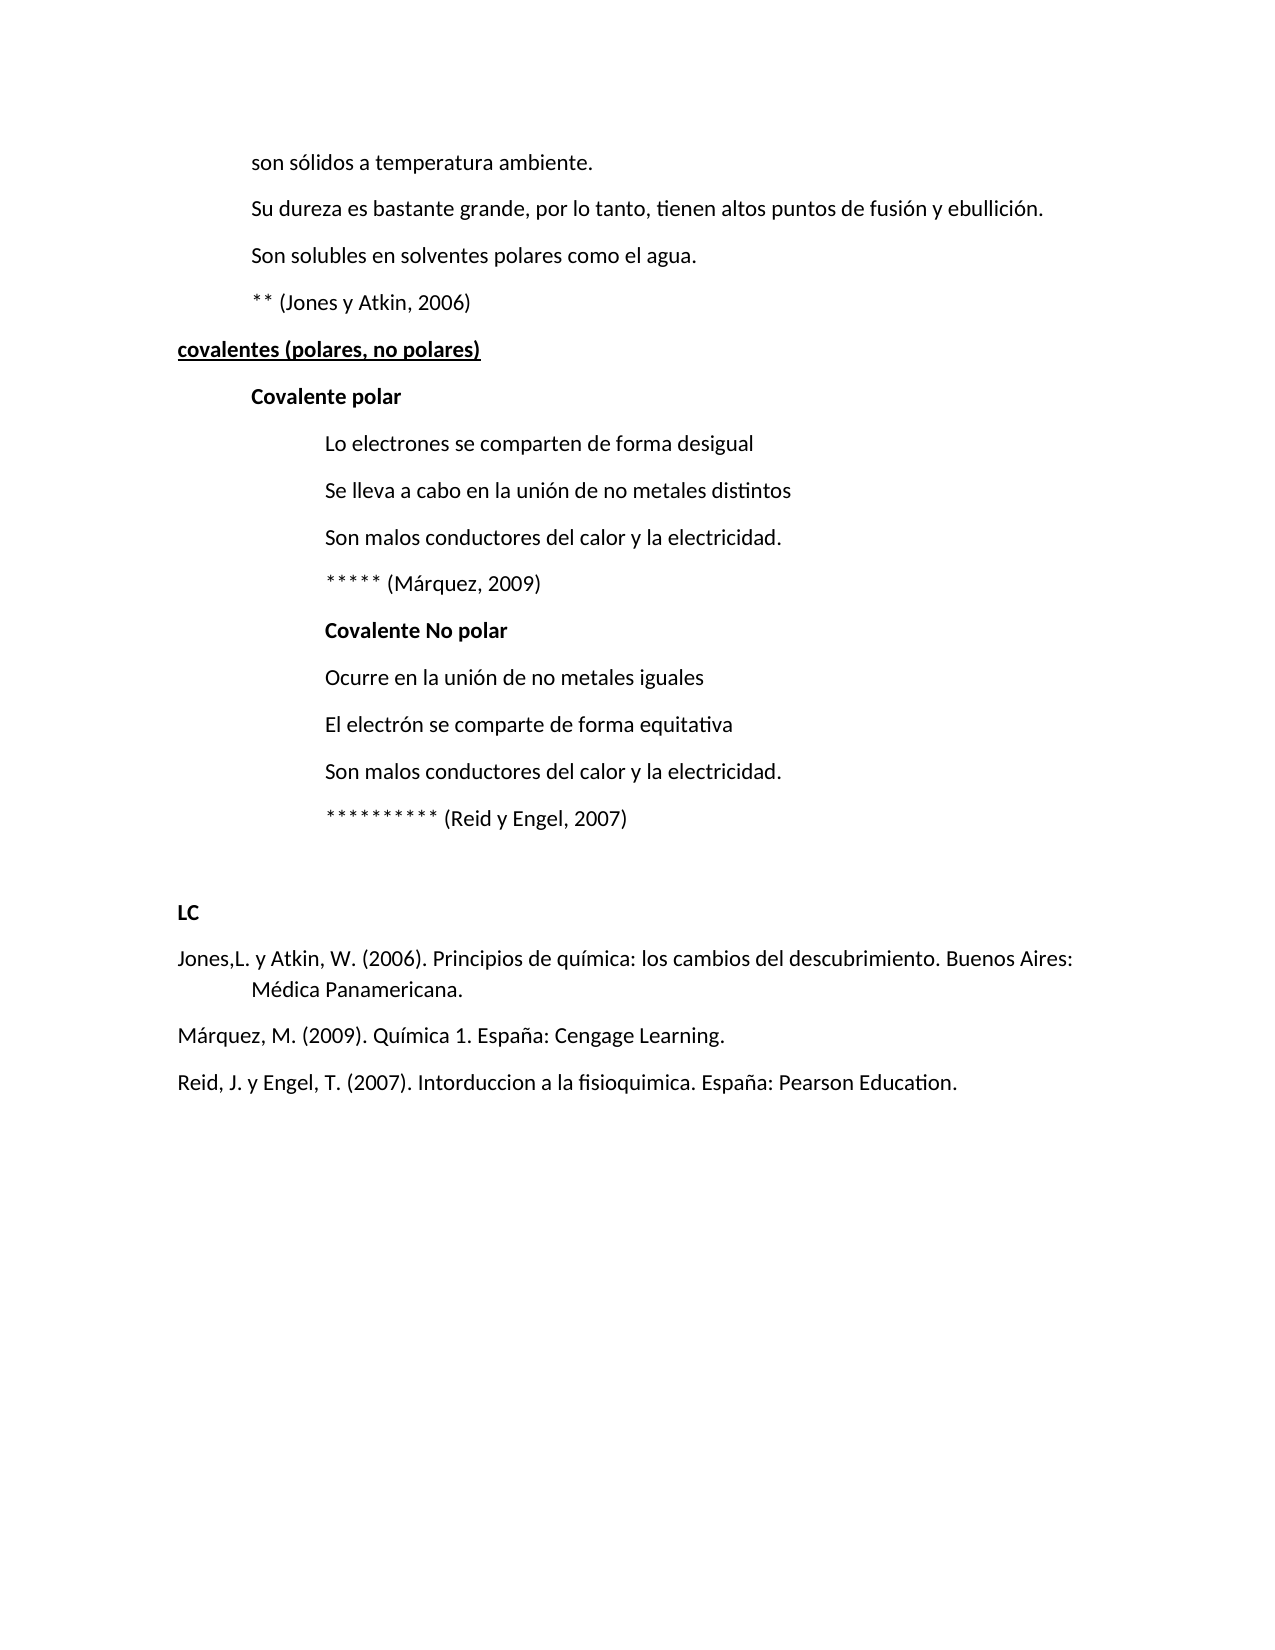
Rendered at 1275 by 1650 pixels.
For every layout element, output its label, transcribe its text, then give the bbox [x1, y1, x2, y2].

text El electrón se comparte de forma equitativa [177, 710, 1098, 738]
text covalentes (polares, no polares) [177, 335, 1098, 363]
text ** (Jones y Atkin, 2006) [177, 288, 1098, 316]
text Jones,L. y Atkin, W. (2006). Principios de química: los cambios del descubrimiento. Buenos Aires: Médica Panamericana. [177, 944, 1098, 1003]
text Lo electrones se comparten de forma desigual [177, 429, 1098, 457]
text LC [177, 898, 1098, 926]
text Covalente polar [177, 382, 1098, 410]
text Son solubles en solventes polares como el agua. [251, 241, 1098, 269]
text Covalente No polar [177, 616, 1098, 644]
text Se lleva a cabo en la unión de no metales distintos [177, 476, 1098, 504]
text ********** (Reid y Engel, 2007) [251, 804, 1098, 832]
text Su dureza es bastante grande, por lo tanto, tienen altos puntos de fusión y ebullición. [251, 194, 1098, 222]
text ***** (Márquez, 2009) [251, 569, 1098, 597]
text Son malos conductores del calor y la electricidad. [251, 757, 1098, 785]
text son sólidos a temperatura ambiente. [251, 148, 1098, 176]
text Son malos conductores del calor y la electricidad. [251, 523, 1098, 551]
text Márquez, M. (2009). Química 1. España: Cengage Learning. [177, 1022, 1098, 1049]
text Ocurre en la unión de no metales iguales [177, 663, 1098, 691]
text Reid, J. y Engel, T. (2007). Intorduccion a la fisioquimica. España: Pearson Education. [177, 1068, 1098, 1096]
